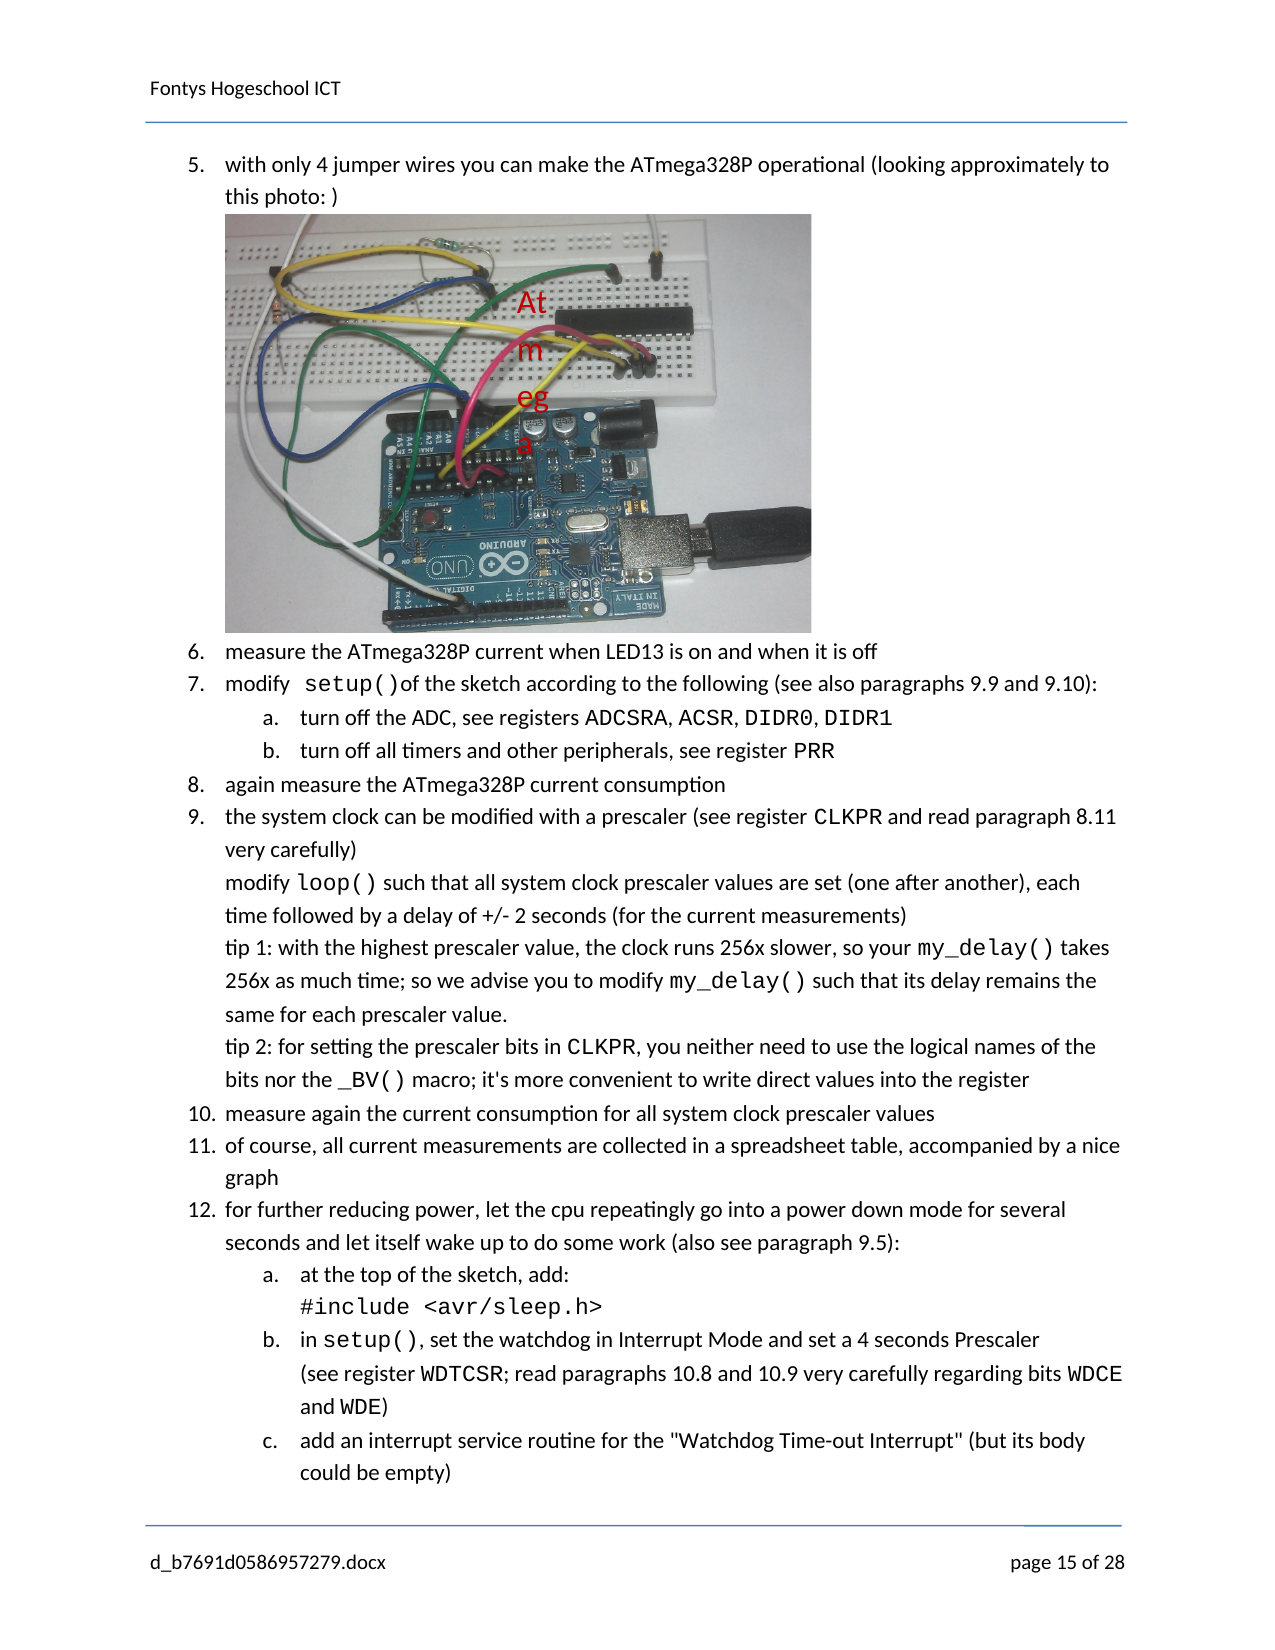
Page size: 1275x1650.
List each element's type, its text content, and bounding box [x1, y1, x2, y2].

picture [225, 214, 812, 633]
list measure again the current consumption for all system clock prescaler values [187, 1099, 1125, 1127]
list at the top of the sketch, add: #include <avr/sleep.h> [262, 1260, 1125, 1321]
list again measure the ATmega328P current consumption [187, 770, 1125, 798]
list turn off the ADC, see registers ADCSRA, ACSR, DIDR0, DIDR1 [262, 703, 1125, 732]
list for further reducing power, let the cpu repeatingly go into a power down mode for several seconds and let itself wake up to do some work (also see paragraph 9.5): [187, 1196, 1125, 1256]
list modify setup()of the sketch according to the following (see also paragraphs 9.9 and 9.10): [187, 669, 1125, 698]
list measure the ATmega328P current when LED13 is on and when it is off [187, 637, 1125, 665]
list add an interrupt service routine for the "Watchdog Time-out Interrupt" (but its body could be empty) [262, 1426, 1125, 1486]
list in setup(), set the watchdog in Interrupt Mode and set a 4 seconds Prescaler (see register WDTCSR; read paragraphs 10.8 and 10.9 very carefully regarding bits WDCE and WDE) [262, 1326, 1125, 1421]
list the system clock can be modified with a prescaler (see register CLKPR and read paragraph 8.11 very carefully) modify loop() such that all system clock prescaler values are set (one after another), each time followed by a delay of +/- 2 seconds (for the current measurements) tip 1: with the highest prescaler value, the clock runs 256x slower, so your my_delay() takes 256x as much time; so we advise you to modify my_delay() such that its delay remains the same for each prescaler value. tip 2: for setting the prescaler bits in CLKPR, you neither need to use the logical names of the bits nor the _BV() macro; it's more convenient to write direct values into the register [187, 802, 1125, 1094]
list of course, all current measurements are collected in a spreadsheet table, accompanied by a nice graph [187, 1131, 1125, 1191]
list turn off all timers and other peripherals, see register PRR [262, 736, 1125, 766]
